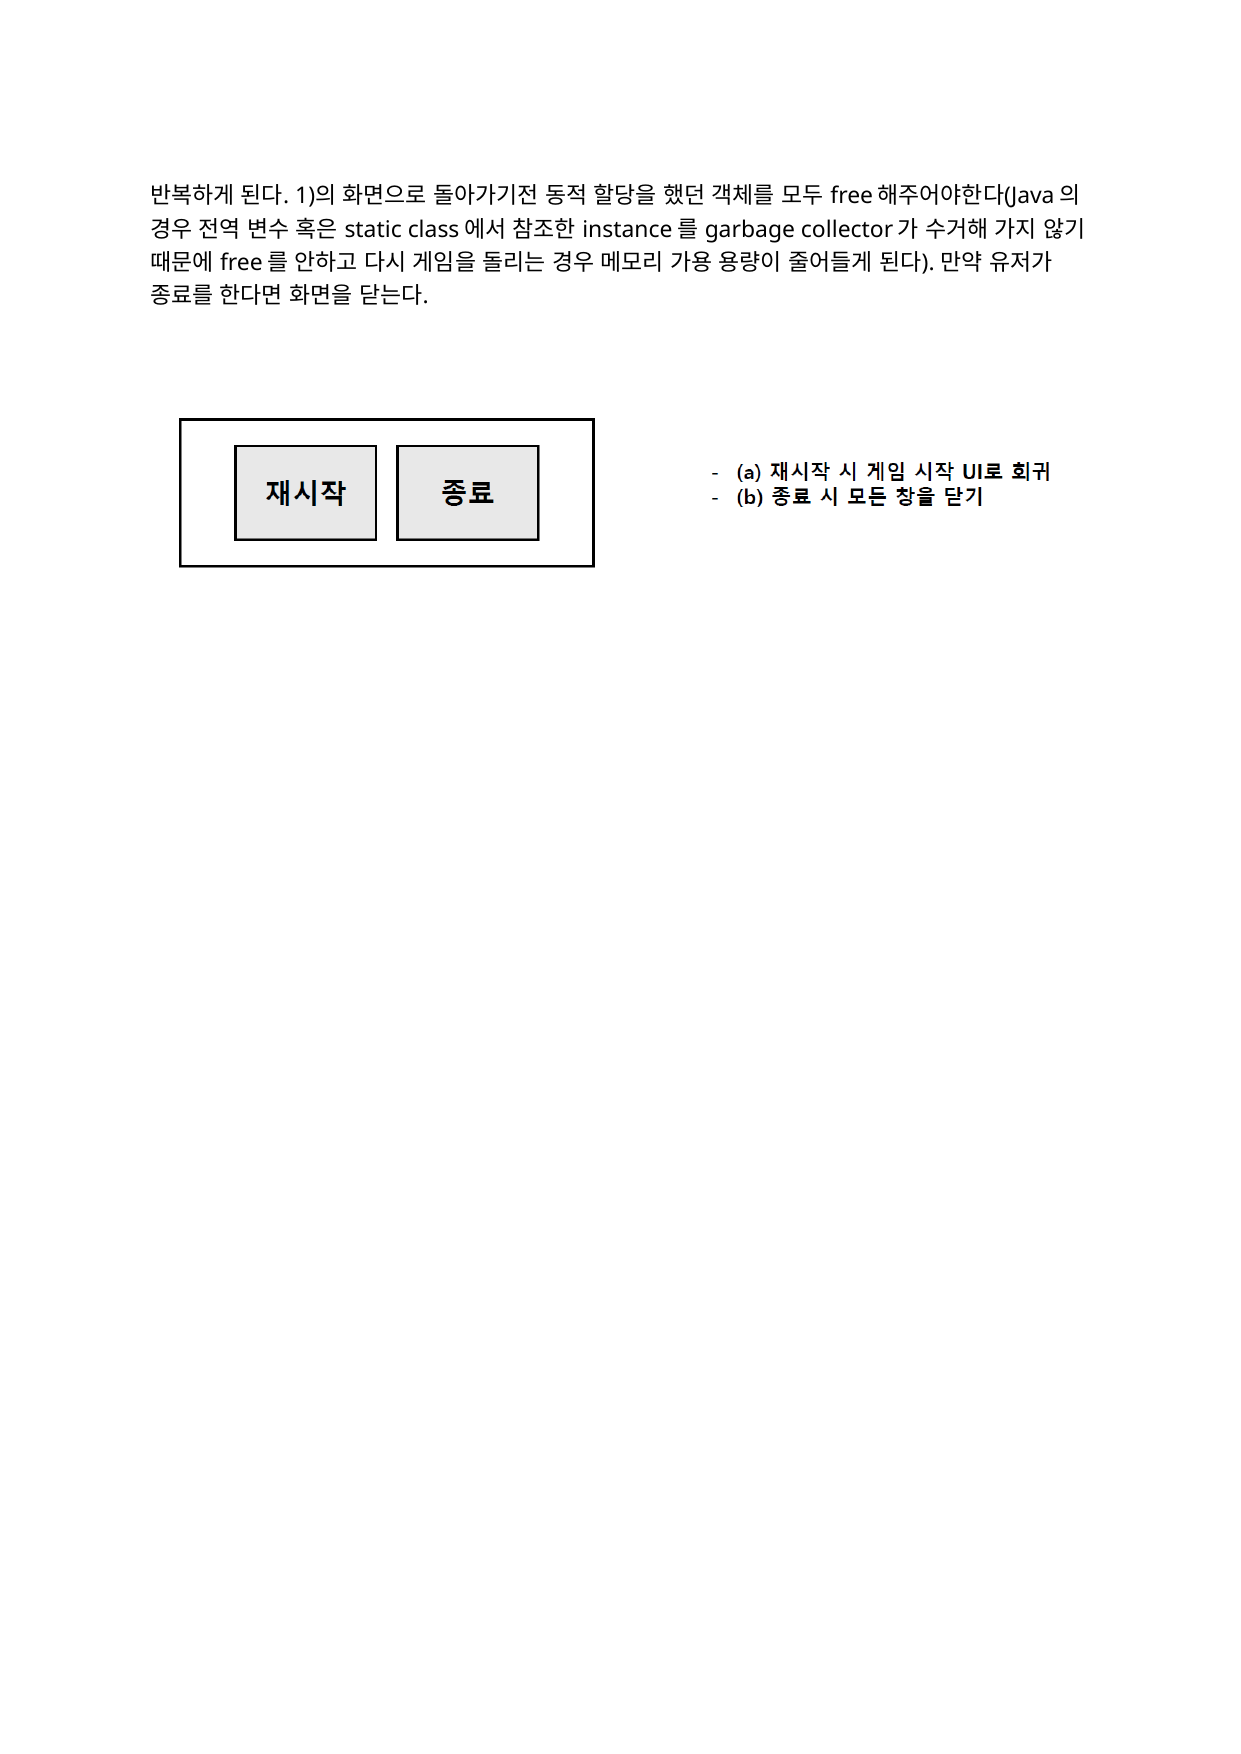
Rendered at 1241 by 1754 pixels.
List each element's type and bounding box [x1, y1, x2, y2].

picture [150, 375, 1091, 617]
text [150, 177, 1090, 311]
